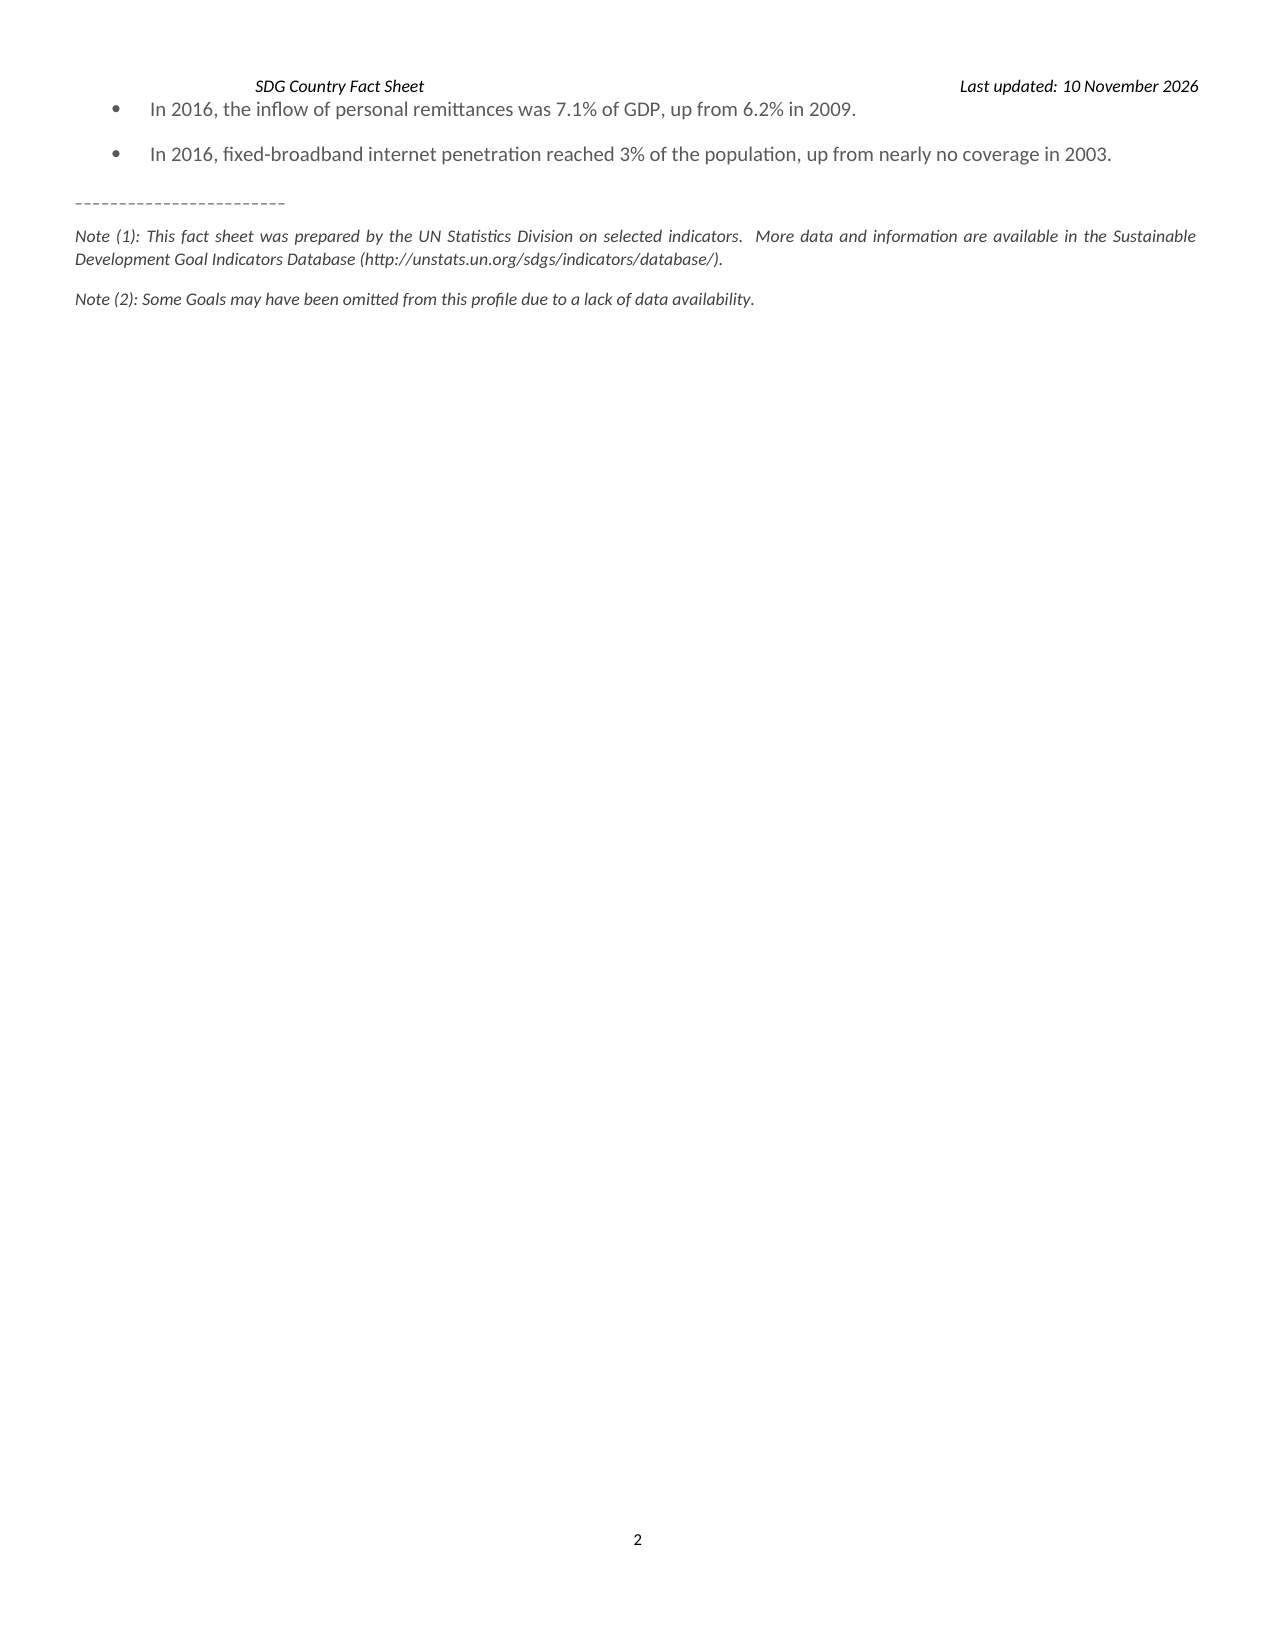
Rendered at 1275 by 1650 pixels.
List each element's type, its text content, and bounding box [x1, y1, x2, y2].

text Note (2): Some Goals may have been omitted from this profile due to a lack of data availability. [75, 288, 1200, 310]
text Note (1): This fact sheet was prepared by the UN Statistics Division on selected indicators. More data and information are available in the Sustainable Development Goal Indicators Database (http://unstats.un.org/sdgs/indicators/database/). [75, 225, 1200, 270]
text ________________________ [75, 185, 1200, 206]
list In 2016, fixed-broadband internet penetration reached 3% of the population, up from nearly no coverage in 2003. [112, 141, 1200, 166]
list In 2016, the inflow of personal remittances was 7.1% of GDP, up from 6.2% in 2009. [112, 97, 1200, 122]
